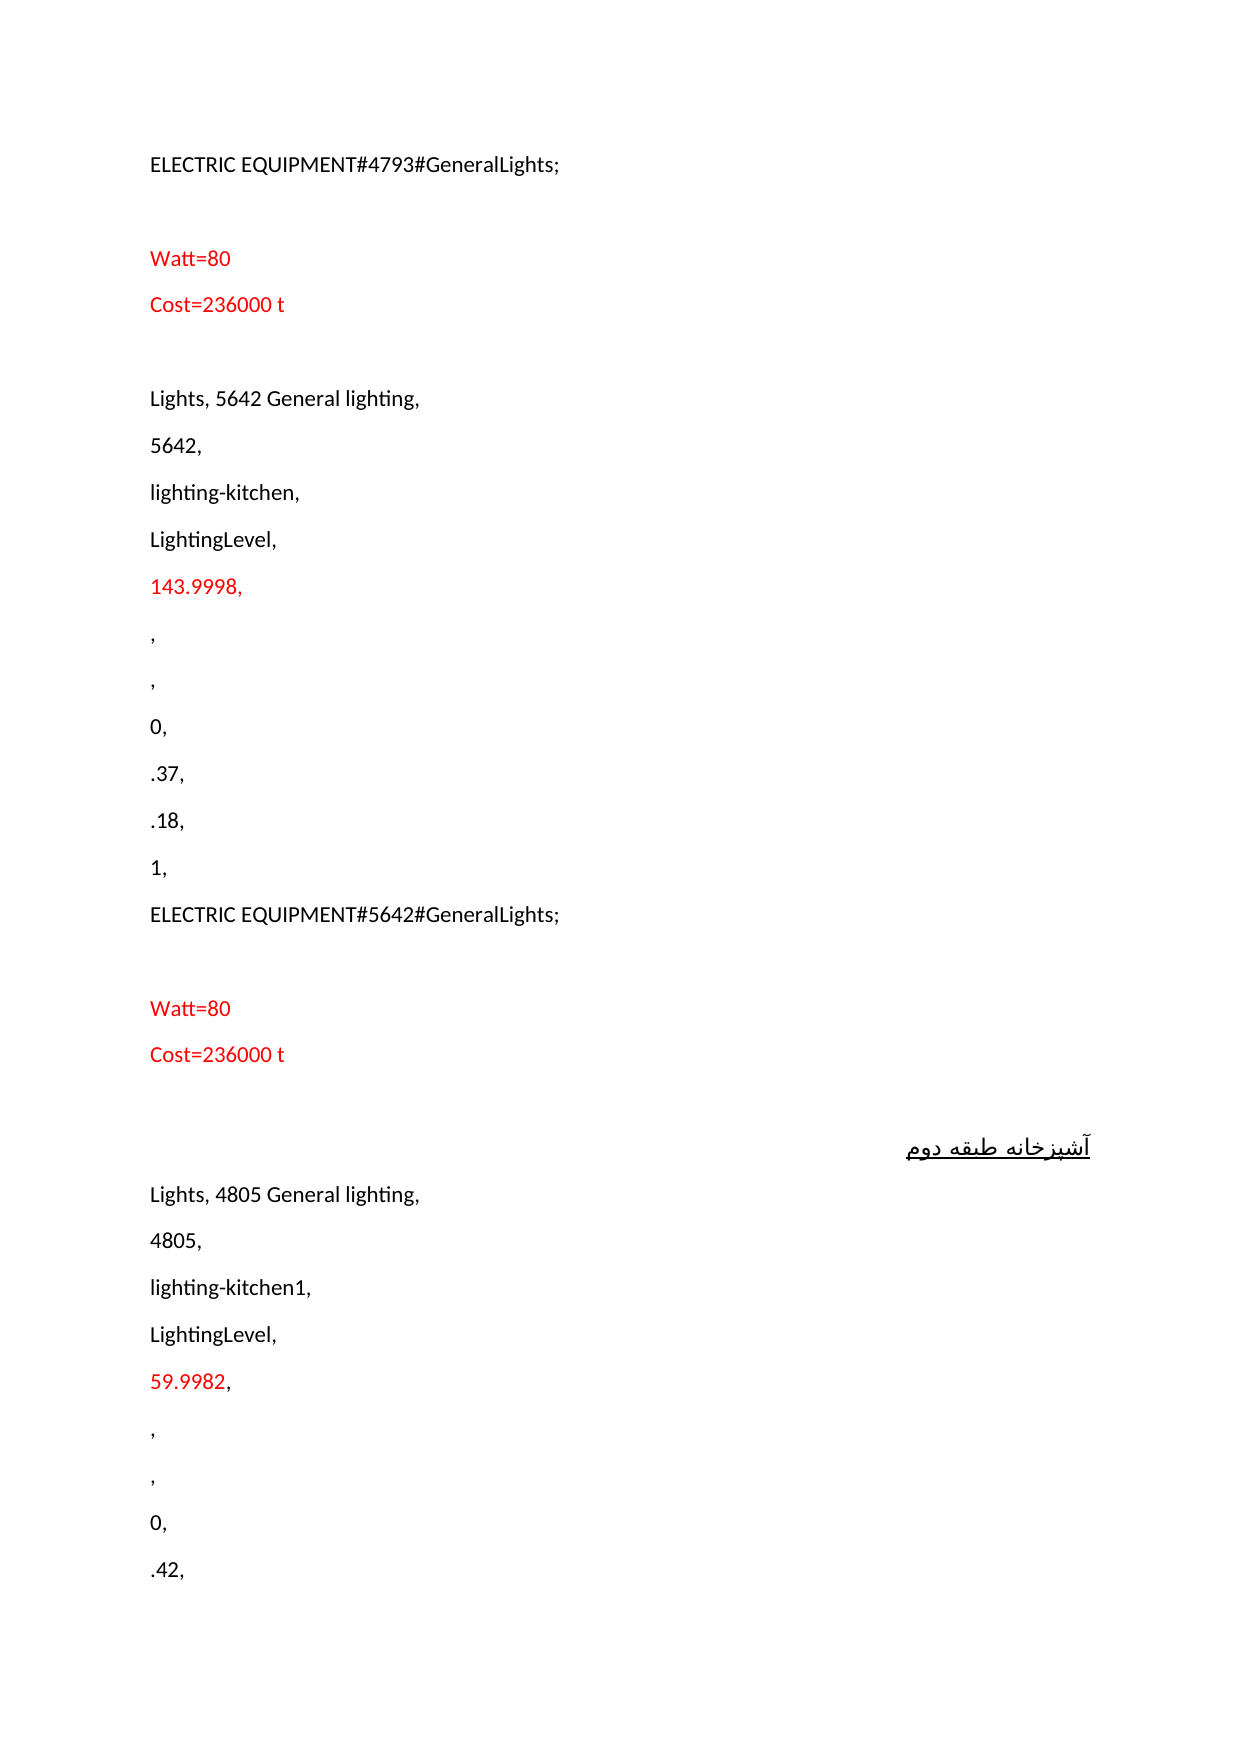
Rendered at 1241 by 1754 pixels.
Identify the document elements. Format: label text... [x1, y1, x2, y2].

text ELECTRIC EQUIPMENT#4793#GeneralLights; [150, 150, 1090, 178]
text 59.9982, [150, 1367, 1090, 1395]
text ELECTRIC EQUIPMENT#5642#GeneralLights; [150, 900, 1090, 928]
text Lights, 5642 General lighting, [150, 384, 1090, 412]
text .18, [150, 806, 1090, 834]
text lighting-kitchen1, [150, 1273, 1090, 1302]
text Watt=80 [150, 994, 1090, 1022]
text 1, [150, 853, 1090, 881]
text Watt=80 [150, 244, 1090, 272]
text , [150, 1414, 1090, 1442]
text .42, [150, 1555, 1090, 1583]
text 4805, [150, 1227, 1090, 1255]
text 143.9998, [150, 572, 1090, 600]
text 5642, [150, 431, 1090, 459]
text LightingLevel, [150, 525, 1090, 553]
text 0, [150, 712, 1090, 741]
text lighting-kitchen, [150, 478, 1090, 506]
text , [150, 619, 1090, 647]
text Cost=236000 t [150, 291, 1090, 319]
text 0, [150, 1508, 1090, 1536]
text آشپزخانه طبقه دوم [150, 1134, 1090, 1161]
text Lights, 4805 General lighting, [150, 1180, 1090, 1208]
text , [150, 666, 1090, 694]
text LightingLevel, [150, 1320, 1090, 1348]
text , [150, 1461, 1090, 1489]
text .37, [150, 759, 1090, 787]
text Cost=236000 t [150, 1041, 1090, 1069]
